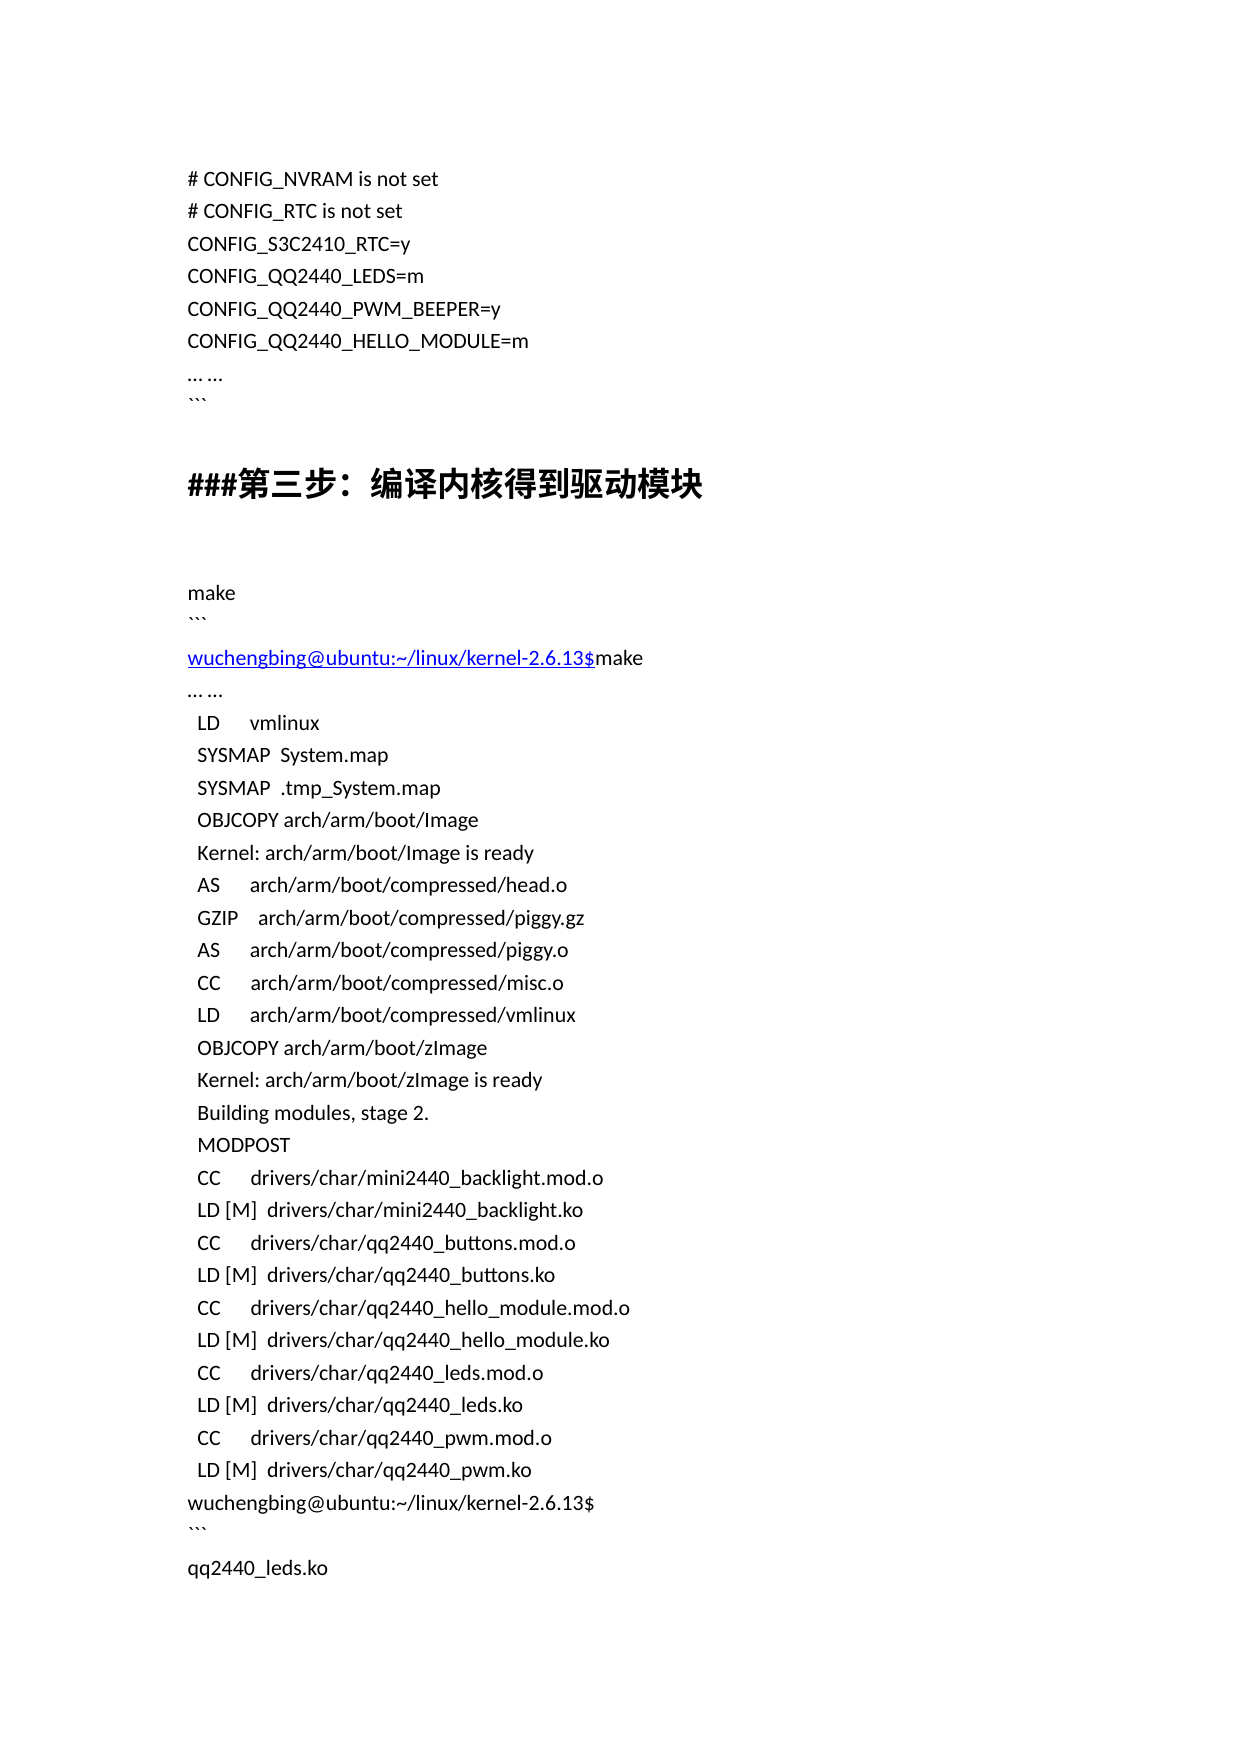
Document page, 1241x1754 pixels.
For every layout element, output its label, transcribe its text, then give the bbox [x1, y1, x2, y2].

text LD [M] drivers/char/qq2440_pwm.ko [187, 1454, 1053, 1486]
text Building modules, stage 2. [187, 1096, 1053, 1129]
text LD [M] drivers/char/mini2440_backlight.ko [187, 1194, 1053, 1226]
text LD [M] drivers/char/qq2440_leds.ko [187, 1389, 1053, 1421]
text OBJCOPY arch/arm/boot/Image [187, 804, 1053, 836]
text CC drivers/char/qq2440_pwm.mod.o [187, 1421, 1053, 1454]
text # CONFIG_NVRAM is not set [187, 162, 1053, 194]
text AS arch/arm/boot/compressed/piggy.o [187, 934, 1053, 966]
text CC drivers/char/qq2440_buttons.mod.o [187, 1226, 1053, 1259]
text LD vmlinux [187, 706, 1053, 739]
text SYSMAP System.map [187, 739, 1053, 771]
text … … [187, 357, 1053, 389]
text … … [187, 674, 1053, 706]
text # CONFIG_RTC is not set [187, 194, 1053, 227]
text Kernel: arch/arm/boot/zImage is ready [187, 1064, 1053, 1096]
text OBJCOPY arch/arm/boot/zImage [187, 1031, 1053, 1064]
text AS arch/arm/boot/compressed/head.o [187, 869, 1053, 901]
text make [187, 576, 1053, 609]
text CONFIG_QQ2440_PWM_BEEPER=y [187, 292, 1053, 324]
text CC drivers/char/qq2440_hello_module.mod.o [187, 1291, 1053, 1324]
subtitle ###第三步：编译内核得到驱动模块 [187, 449, 1053, 514]
text Kernel: arch/arm/boot/Image is ready [187, 836, 1053, 869]
text LD arch/arm/boot/compressed/vmlinux [187, 999, 1053, 1031]
text CC arch/arm/boot/compressed/misc.o [187, 966, 1053, 999]
text GZIP arch/arm/boot/compressed/piggy.gz [187, 901, 1053, 934]
text SYSMAP .tmp_System.map [187, 771, 1053, 804]
text ``` [187, 389, 1053, 422]
text CONFIG_QQ2440_HELLO_MODULE=m [187, 324, 1053, 357]
text CONFIG_S3C2410_RTC=y [187, 227, 1053, 259]
text ``` [187, 609, 1053, 641]
text CC drivers/char/qq2440_leds.mod.o [187, 1356, 1053, 1389]
text wuchengbing@ubuntu:~/linux/kernel-2.6.13$ [187, 1486, 1053, 1519]
text wuchengbing@ubuntu:~/linux/kernel-2.6.13$make [187, 641, 1053, 674]
text qq2440_leds.ko [187, 1551, 1053, 1584]
text MODPOST [187, 1129, 1053, 1161]
text ``` [187, 1519, 1053, 1551]
text CC drivers/char/mini2440_backlight.mod.o [187, 1161, 1053, 1194]
text CONFIG_QQ2440_LEDS=m [187, 259, 1053, 292]
text LD [M] drivers/char/qq2440_hello_module.ko [187, 1324, 1053, 1356]
text LD [M] drivers/char/qq2440_buttons.ko [187, 1259, 1053, 1291]
